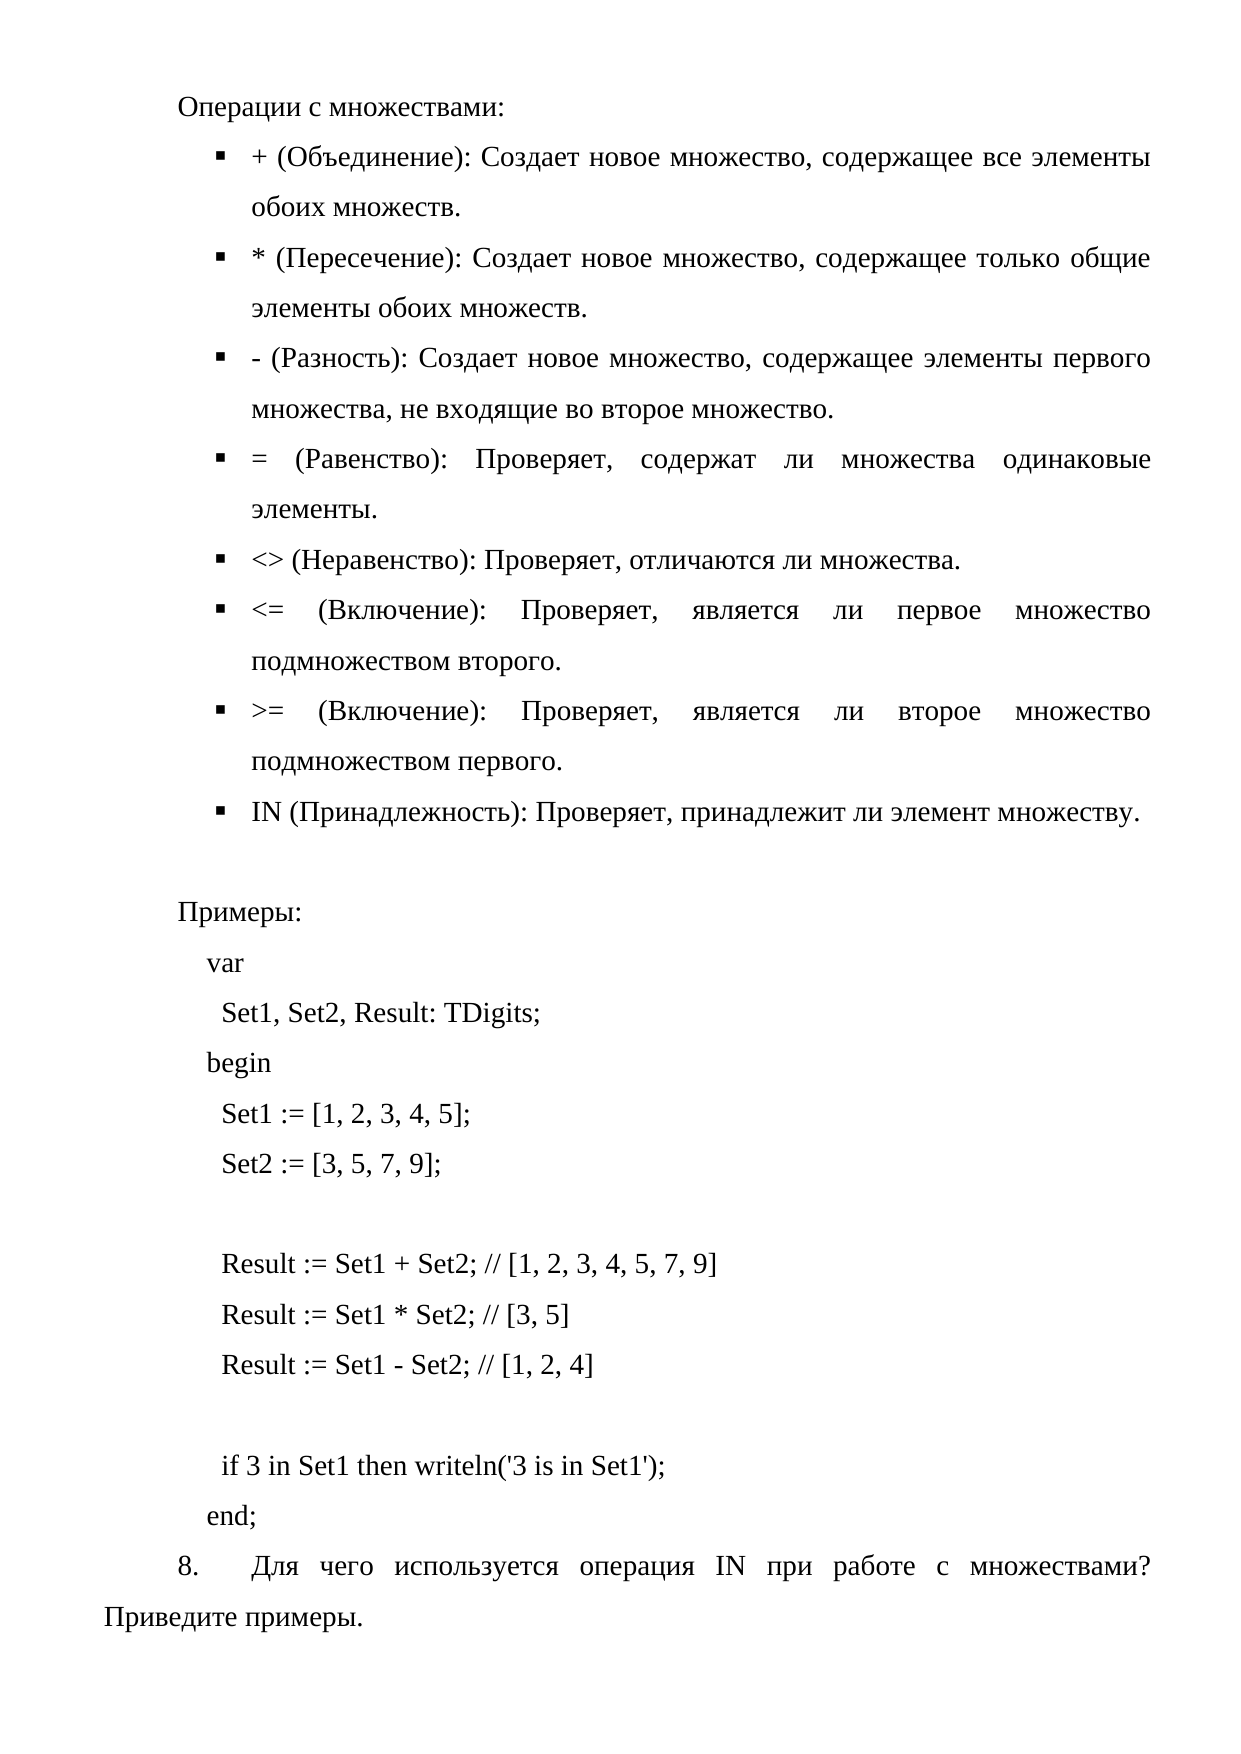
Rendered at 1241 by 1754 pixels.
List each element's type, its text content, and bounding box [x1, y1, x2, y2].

text Set1, Set2, Result: TDigits; [103, 995, 1152, 1029]
list >= (Включение): Проверяет, является ли второе множество подмножеством первого. [214, 693, 1152, 777]
text var [103, 945, 1152, 978]
text Операции с множествами: [103, 89, 1152, 122]
list + (Объединение): Создает новое множество, содержащее все элементы обоих множеств. [214, 139, 1152, 223]
text begin [103, 1045, 1152, 1079]
text end; [103, 1498, 1152, 1532]
list * (Пересечение): Создает новое множество, содержащее только общие элементы обоих множеств. [214, 240, 1152, 324]
list - (Разность): Создает новое множество, содержащее элементы первого множества, не входящие во второе множество. [214, 340, 1152, 424]
list <= (Включение): Проверяет, является ли первое множество подмножеством второго. [214, 592, 1152, 676]
list <> (Неравенство): Проверяет, отличаются ли множества. [214, 542, 1152, 576]
text Result := Set1 - Set2; // [1, 2, 4] [103, 1347, 1152, 1381]
text if 3 in Set1 then writeln('3 is in Set1'); [103, 1448, 1152, 1481]
list = (Равенство): Проверяет, содержат ли множества одинаковые элементы. [214, 441, 1152, 525]
text Result := Set1 * Set2; // [3, 5] [103, 1297, 1152, 1331]
list IN (Принадлежность): Проверяет, принадлежит ли элемент множеству. [214, 794, 1152, 827]
list Для чего используется операция IN при работе с множествами? Приведите примеры. [103, 1548, 1152, 1632]
text Set2 := [3, 5, 7, 9]; [103, 1146, 1152, 1179]
text Примеры: [103, 894, 1152, 928]
text Result := Set1 + Set2; // [1, 2, 3, 4, 5, 7, 9] [103, 1247, 1152, 1280]
text Set1 := [1, 2, 3, 4, 5]; [103, 1096, 1152, 1129]
